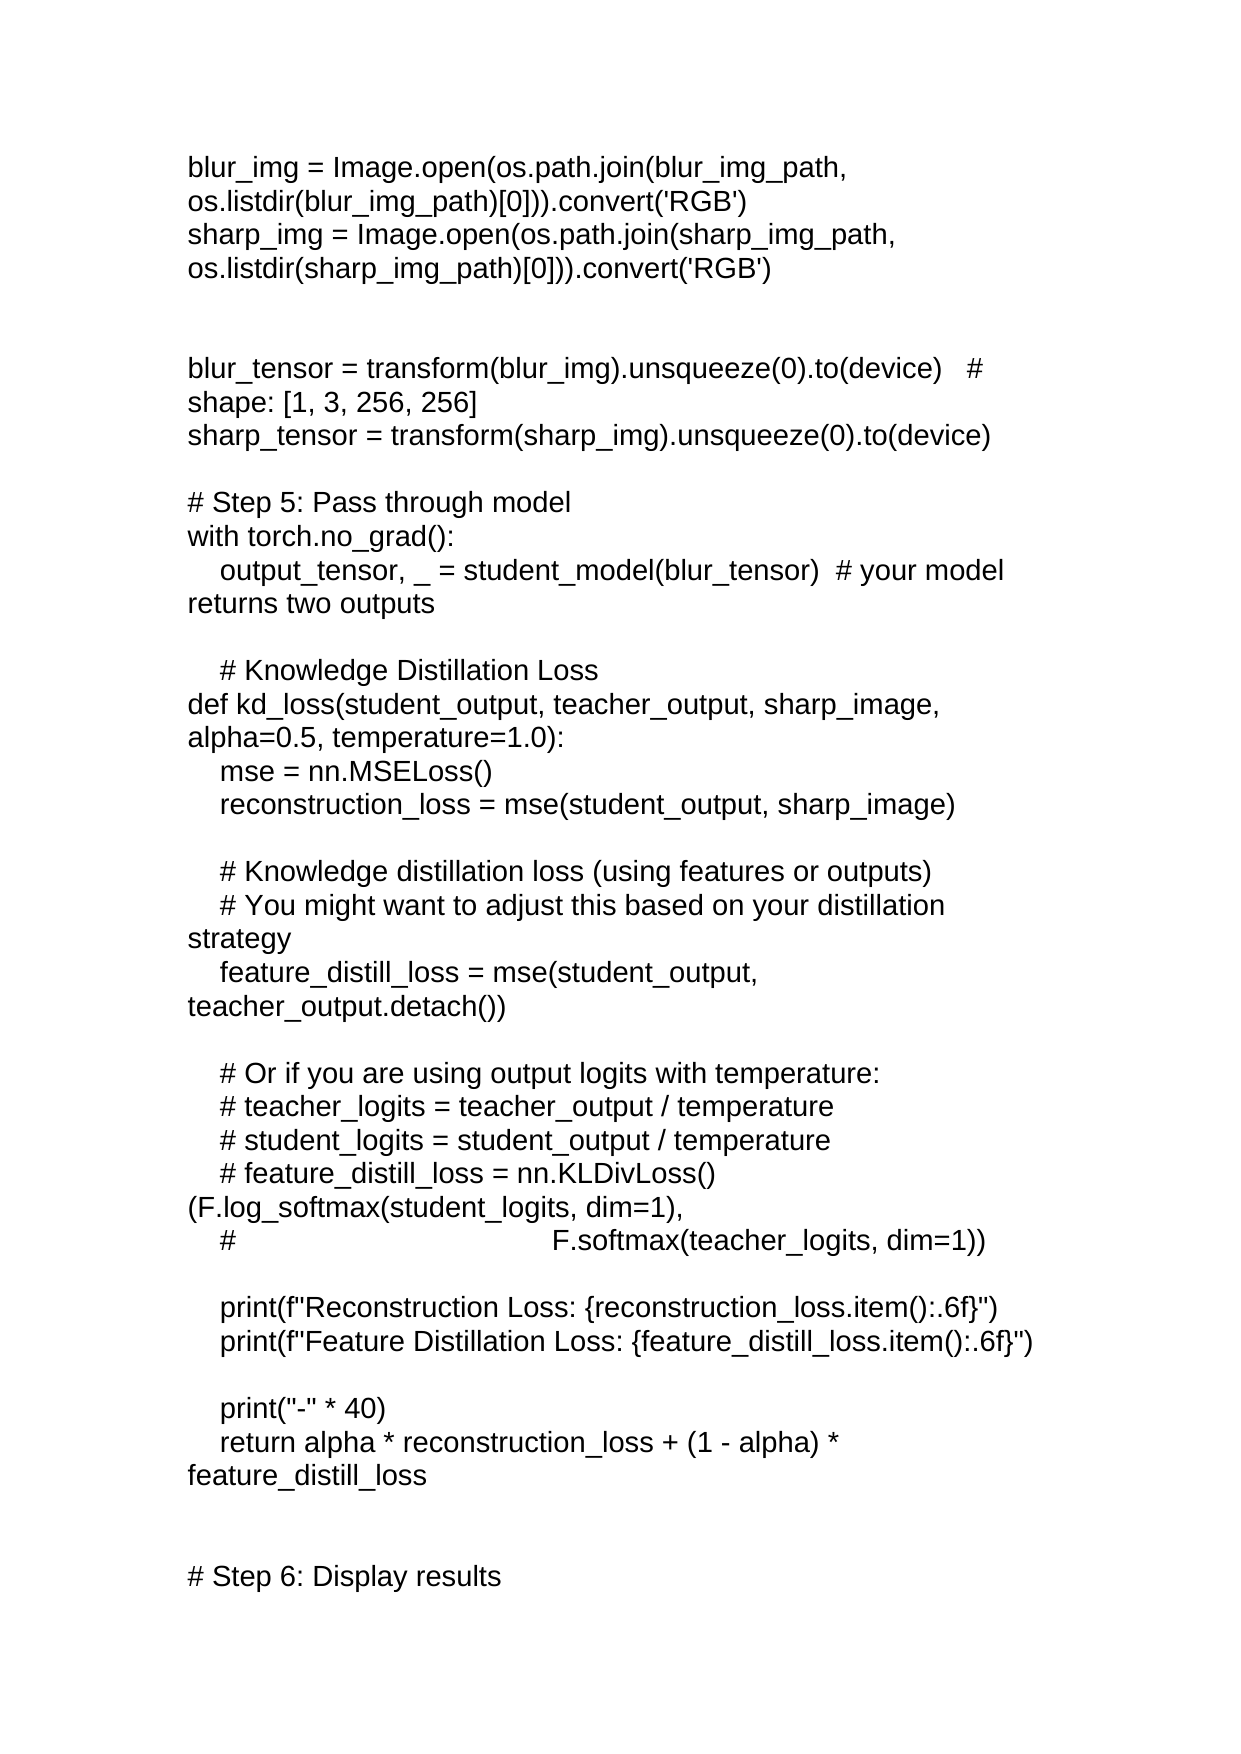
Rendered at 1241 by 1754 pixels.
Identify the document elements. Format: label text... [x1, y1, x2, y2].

text # Step 5: Pass through model [187, 485, 1053, 519]
text def kd_loss(student_output, teacher_output, sharp_image, alpha=0.5, temperature=1.0): [187, 687, 1053, 754]
text print(f"Feature Distillation Loss: {feature_distill_loss.item():.6f}") [187, 1324, 1053, 1357]
text reconstruction_loss = mse(student_output, sharp_image) [187, 787, 1053, 821]
text # Knowledge Distillation Loss [187, 653, 1053, 687]
text # student_logits = student_output / temperature [187, 1123, 1053, 1156]
text sharp_tensor = transform(sharp_img).unsqueeze(0).to(device) [187, 418, 1053, 452]
text output_tensor, _ = student_model(blur_tensor) # your model returns two outputs [187, 552, 1053, 619]
text feature_distill_loss = mse(student_output, teacher_output.detach()) [187, 955, 1053, 1022]
text with torch.no_grad(): [187, 519, 1053, 552]
text blur_img = Image.open(os.path.join(blur_img_path, os.listdir(blur_img_path)[0])).convert('RGB') [187, 150, 1053, 217]
text # Step 6: Display results [187, 1559, 1053, 1592]
text # Knowledge distillation loss (using features or outputs) [187, 854, 1053, 888]
text print("-" * 40) [187, 1391, 1053, 1424]
text mse = nn.MSELoss() [187, 754, 1053, 787]
text # feature_distill_loss = nn.KLDivLoss()(F.log_softmax(student_logits, dim=1), [187, 1156, 1053, 1223]
text # You might want to adjust this based on your distillation strategy [187, 888, 1053, 955]
text # F.softmax(teacher_logits, dim=1)) [187, 1223, 1053, 1257]
text return alpha * reconstruction_loss + (1 - alpha) * feature_distill_loss [187, 1424, 1053, 1492]
text sharp_img = Image.open(os.path.join(sharp_img_path, os.listdir(sharp_img_path)[0])).convert('RGB') [187, 217, 1053, 284]
text print(f"Reconstruction Loss: {reconstruction_loss.item():.6f}") [187, 1290, 1053, 1324]
text blur_tensor = transform(blur_img).unsqueeze(0).to(device) # shape: [1, 3, 256, 256] [187, 351, 1053, 418]
text # teacher_logits = teacher_output / temperature [187, 1089, 1053, 1123]
text # Or if you are using output logits with temperature: [187, 1056, 1053, 1089]
